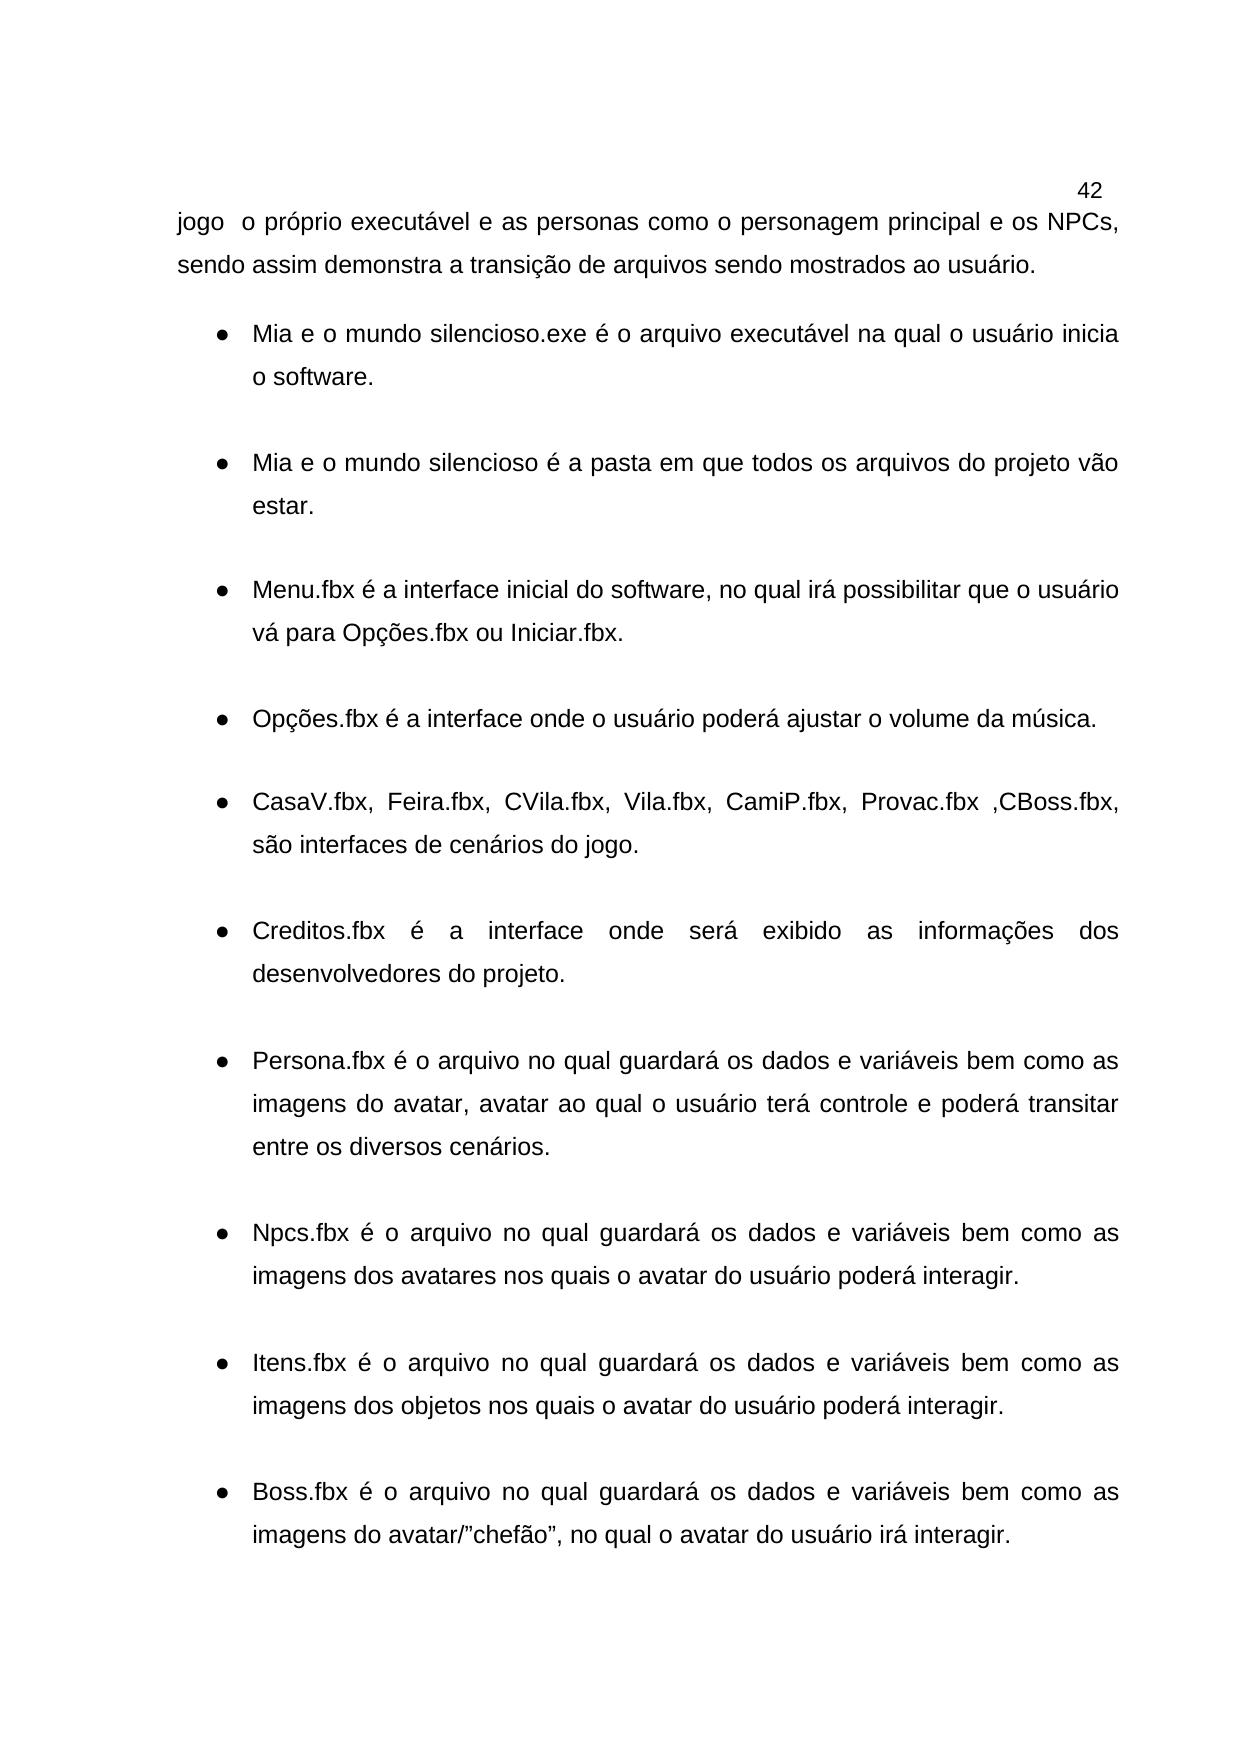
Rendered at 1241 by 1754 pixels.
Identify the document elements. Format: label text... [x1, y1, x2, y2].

list Itens.fbx é o arquivo no qual guardará os dados e variáveis bem como as imagens dos objetos nos quais o avatar do usuário poderá interagir. [214, 1347, 1121, 1419]
list Mia e o mundo silencioso é a pasta em que todos os arquivos do projeto vão estar. [214, 448, 1121, 520]
list Opções.fbx é a interface onde o usuário poderá ajustar o volume da música. [214, 704, 1121, 733]
list Creditos.fbx é a interface onde será exibido as informações dos desenvolvedores do projeto. [214, 916, 1121, 988]
list CasaV.fbx, Feira.fbx, CVila.fbx, Vila.fbx, CamiP.fbx, Provac.fbx ,CBoss.fbx, são interfaces de cenários do jogo. [214, 787, 1121, 859]
list Persona.fbx é o arquivo no qual guardará os dados e variáveis bem como as imagens do avatar, avatar ao qual o usuário terá controle e poderá transitar entre os diversos cenários. [214, 1046, 1121, 1161]
list Npcs.fbx é o arquivo no qual guardará os dados e variáveis bem como as imagens dos avatares nos quais o avatar do usuário poderá interagir. [214, 1218, 1121, 1290]
list Mia e o mundo silencioso.exe é o arquivo executável na qual o usuário inicia o software. [214, 318, 1121, 390]
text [177, 207, 1121, 279]
list Menu.fbx é a interface inicial do software, no qual irá possibilitar que o usuário vá para Opções.fbx ou Iniciar.fbx. [214, 575, 1121, 647]
list Boss.fbx é o arquivo no qual guardará os dados e variáveis bem como as imagens do avatar/”chefão”, no qual o avatar do usuário irá interagir. [214, 1477, 1121, 1549]
